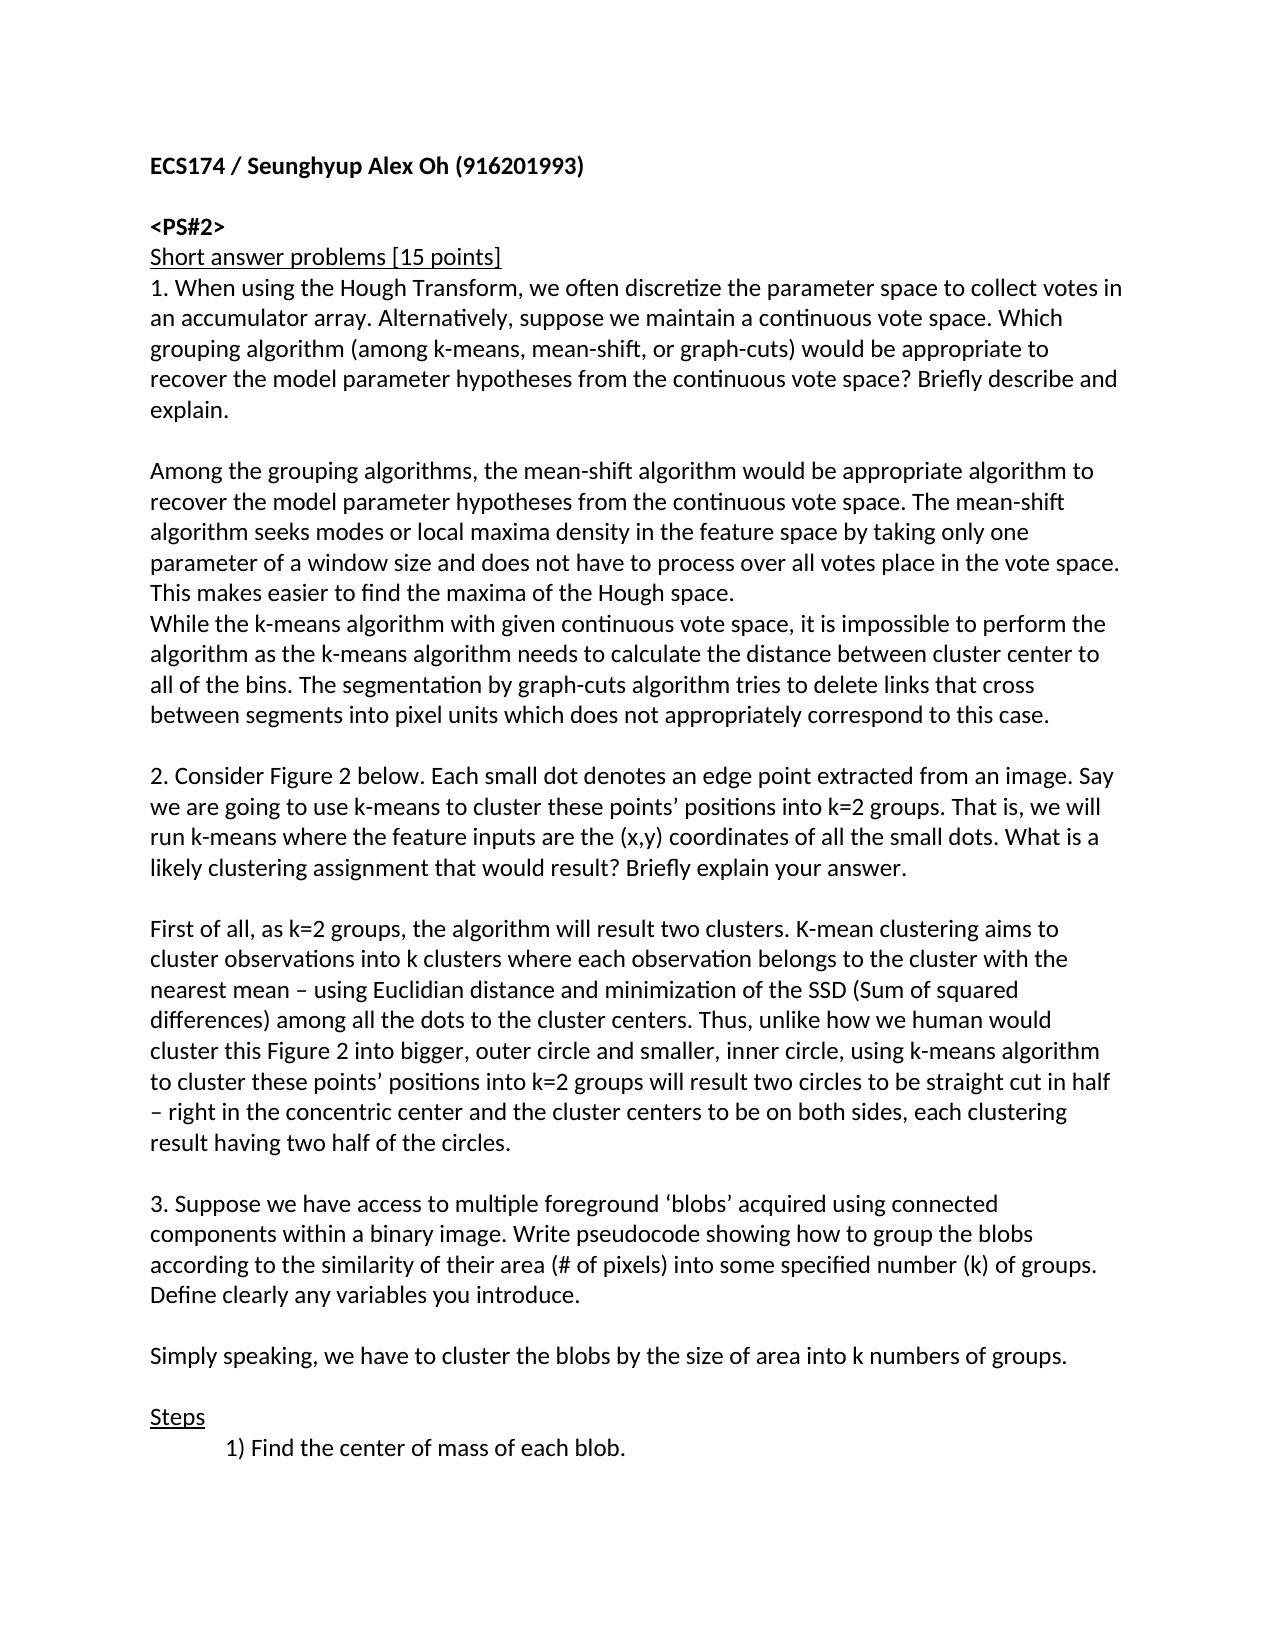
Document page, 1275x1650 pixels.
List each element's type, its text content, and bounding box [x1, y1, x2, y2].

text 1) Find the center of mass of each blob. [150, 1432, 1125, 1462]
text Steps [150, 1401, 1125, 1432]
text First of all, as k=2 groups, the algorithm will result two clusters. K-mean clustering aims to cluster observations into k clusters where each observation belongs to the cluster with the nearest mean – using Euclidian distance and minimization of the SSD (Sum of squared differences) among all the dots to the cluster centers. Thus, unlike how we human would cluster this Figure 2 into bigger, outer circle and smaller, inner circle, using k-means algorithm to cluster these points’ positions into k=2 groups will result two circles to be straight cut in half – right in the concentric center and the cluster centers to be on both sides, each clustering result having two half of the circles. [150, 913, 1125, 1157]
text 1. When using the Hough Transform, we often discretize the parameter space to collect votes in an accumulator array. Alternatively, suppose we maintain a continuous vote space. Which grouping algorithm (among k-means, mean-shift, or graph-cuts) would be appropriate to recover the model parameter hypotheses from the continuous vote space? Briefly describe and explain. [150, 272, 1125, 425]
text Simply speaking, we have to cluster the blobs by the size of area into k numbers of groups. [150, 1340, 1125, 1371]
text <PS#2> [150, 211, 1125, 242]
text While the k-means algorithm with given continuous vote space, it is impossible to perform the algorithm as the k-means algorithm needs to calculate the distance between cluster center to all of the bins. The segmentation by graph-cuts algorithm tries to delete links that cross between segments into pixel units which does not appropriately correspond to this case. [150, 608, 1125, 730]
text Among the grouping algorithms, the mean-shift algorithm would be appropriate algorithm to recover the model parameter hypotheses from the continuous vote space. The mean-shift algorithm seeks modes or local maxima density in the feature space by taking only one parameter of a window size and does not have to process over all votes place in the vote space. This makes easier to find the maxima of the Hough space. [150, 455, 1125, 608]
text Short answer problems [15 points] [150, 242, 1125, 272]
text 3. Suppose we have access to multiple foreground ‘blobs’ acquired using connected components within a binary image. Write pseudocode showing how to group the blobs according to the similarity of their area (# of pixels) into some specified number (k) of groups. Define clearly any variables you introduce. [150, 1188, 1125, 1310]
text 2. Consider Figure 2 below. Each small dot denotes an edge point extracted from an image. Say we are going to use k-means to cluster these points’ positions into k=2 groups. That is, we will run k-means where the feature inputs are the (x,y) coordinates of all the small dots. What is a likely clustering assignment that would result? Briefly explain your answer. [150, 760, 1125, 882]
text ECS174 / Seunghyup Alex Oh (916201993) [150, 150, 1125, 181]
